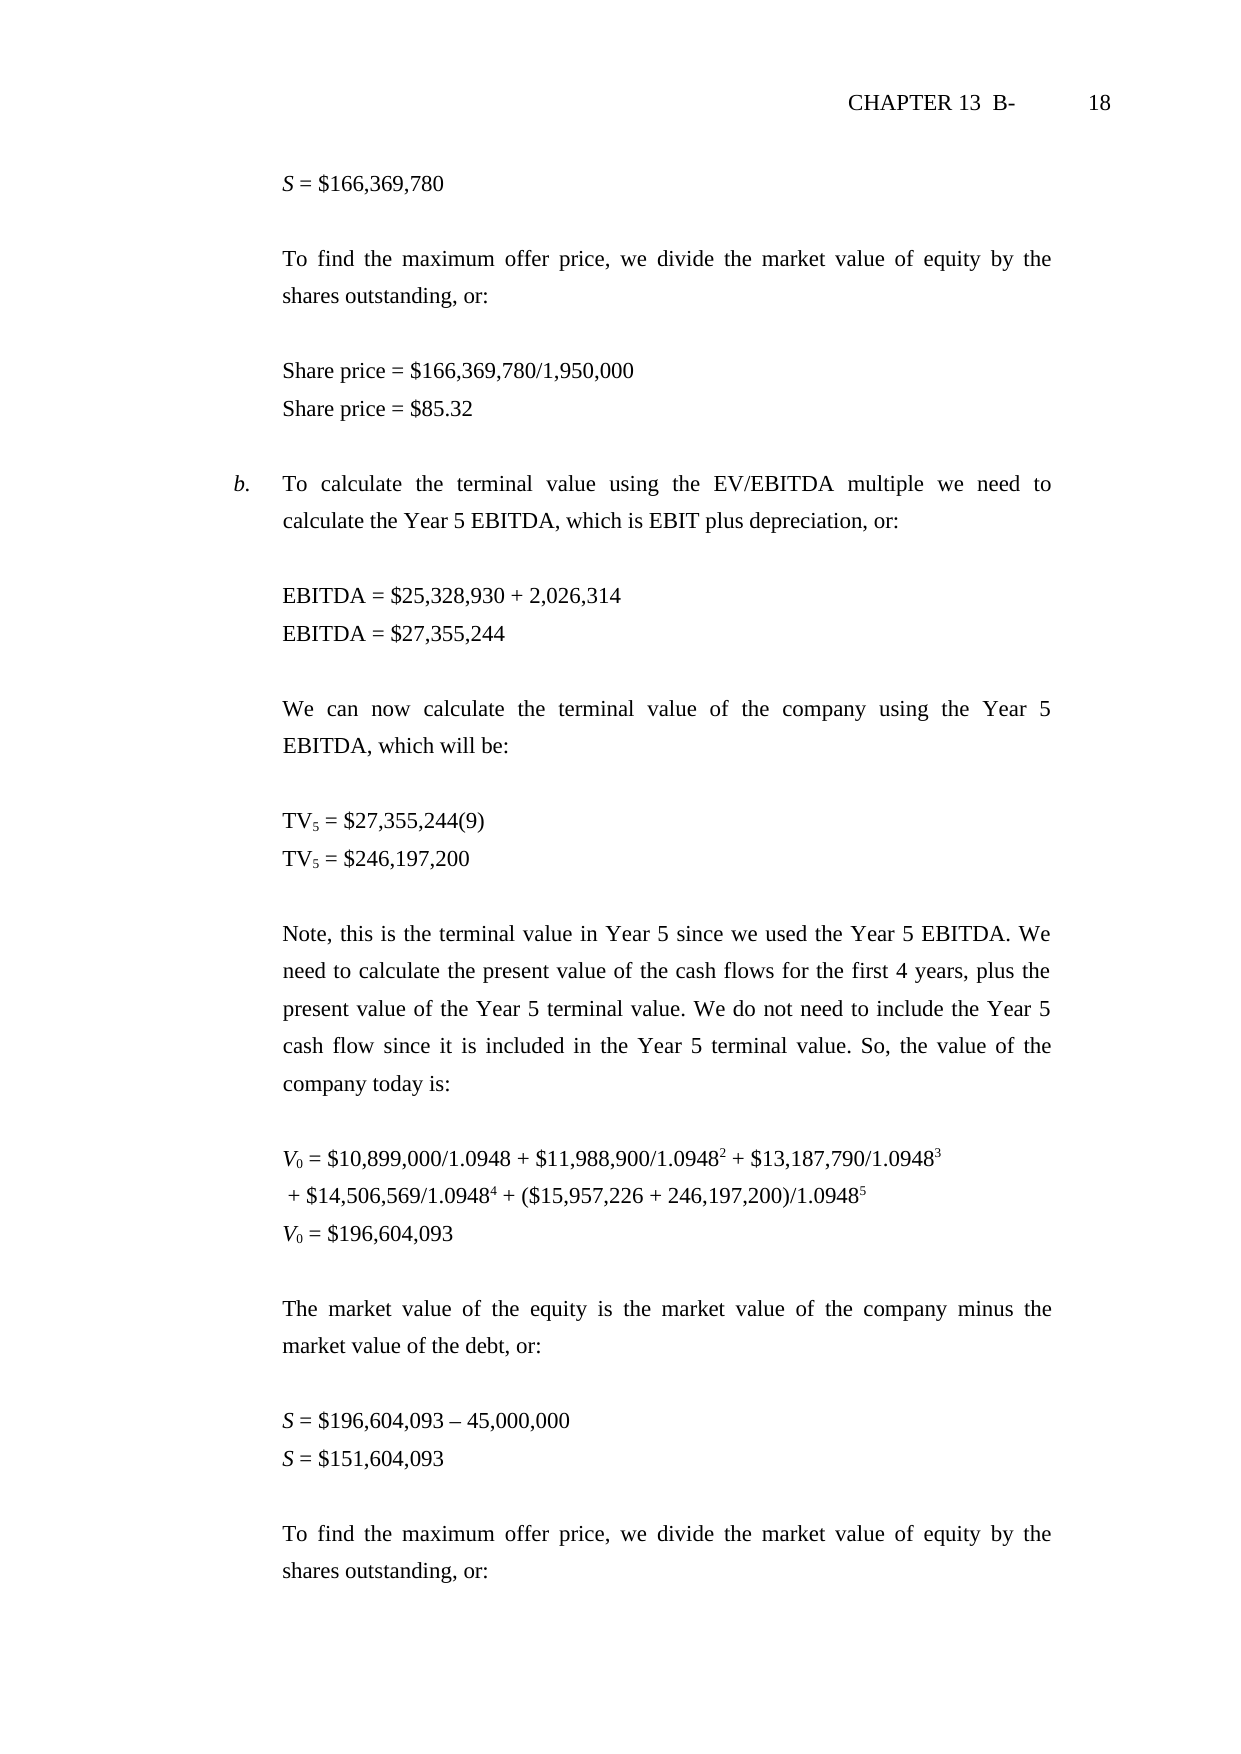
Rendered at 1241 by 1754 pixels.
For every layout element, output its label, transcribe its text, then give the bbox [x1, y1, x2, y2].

text V0 = $196,604,093 [187, 1214, 1053, 1252]
text EBITDA = $27,355,244 [187, 614, 1053, 652]
text b. To calculate the terminal value using the EV/EBITDA multiple we need to calculate the Year 5 EBITDA, which is EBIT plus depreciation, or: [187, 464, 1053, 539]
text S = $151,604,093 [187, 1439, 1053, 1477]
text To find the maximum offer price, we divide the market value of equity by the shares outstanding, or: [187, 1514, 1053, 1589]
text + $14,506,569/1.09484 + ($15,957,226 + 246,197,200)/1.09485 [187, 1177, 1053, 1214]
text TV5 = $27,355,244(9) [187, 802, 1053, 839]
text To find the maximum offer price, we divide the market value of equity by the shares outstanding, or: [187, 239, 1053, 314]
text Note, this is the terminal value in Year 5 since we used the Year 5 EBITDA. We need to calculate the present value of the cash flows for the first 4 years, plus the present value of the Year 5 terminal value. We do not need to include the Year 5 cash flow since it is included in the Year 5 terminal value. So, the value of the company today is: [187, 914, 1053, 1102]
text Share price = $85.32 [187, 389, 1053, 427]
text TV5 = $246,197,200 [187, 839, 1053, 877]
text S = $166,369,780 [187, 164, 1053, 202]
text EBITDA = $25,328,930 + 2,026,314 [187, 577, 1053, 614]
text S = $196,604,093 – 45,000,000 [187, 1402, 1053, 1439]
text V0 = $10,899,000/1.0948 + $11,988,900/1.09482 + $13,187,790/1.09483 [187, 1139, 1053, 1177]
text We can now calculate the terminal value of the company using the Year 5 EBITDA, which will be: [187, 689, 1053, 764]
text The market value of the equity is the market value of the company minus the market value of the debt, or: [187, 1289, 1053, 1364]
text Share price = $166,369,780/1,950,000 [187, 352, 1053, 389]
